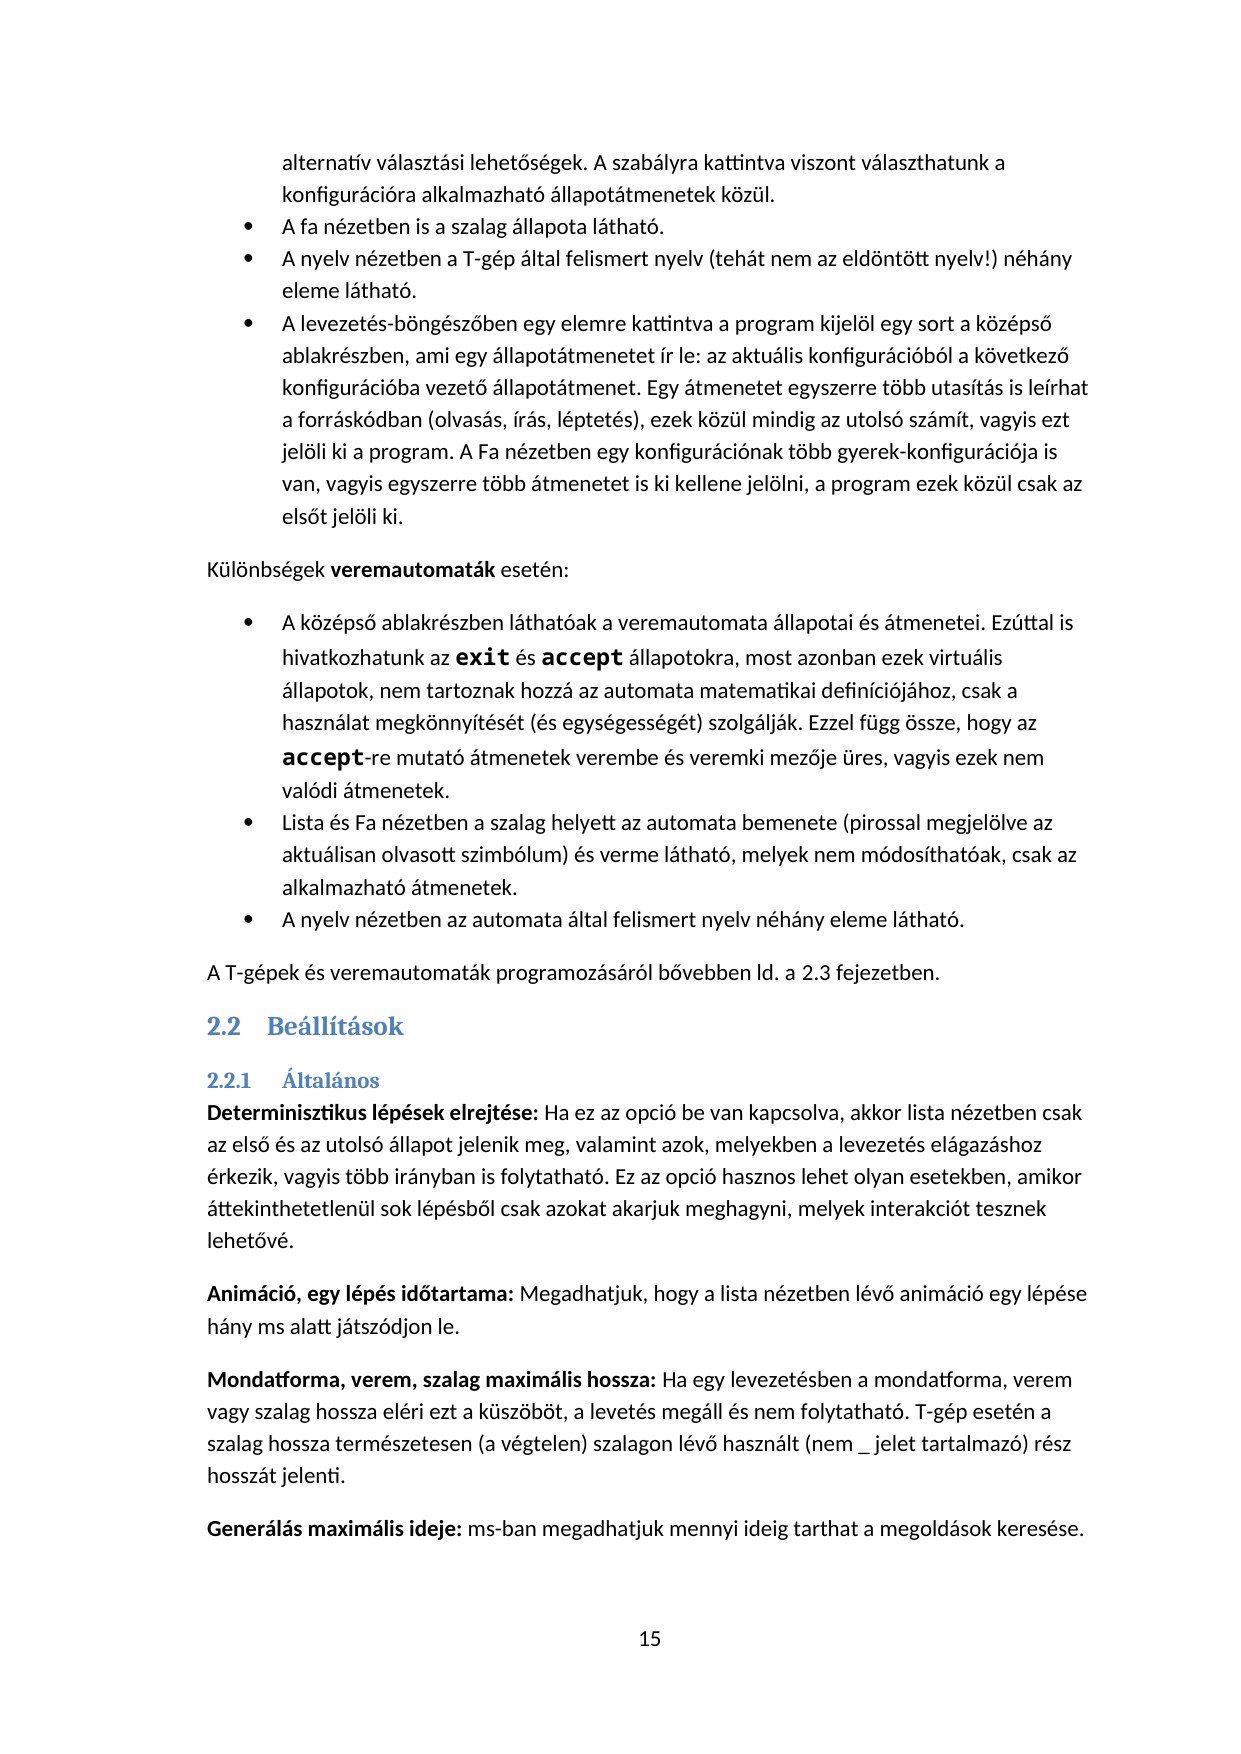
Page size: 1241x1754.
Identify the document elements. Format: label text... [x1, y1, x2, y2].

list Lista és Fa nézetben a szalag helyett az automata bemenete (pirossal megjelölve az aktuálisan olvasott szimbólum) és verme látható, melyek nem módosíthatóak, csak az alkalmazható átmenetek. [244, 808, 1092, 901]
text Animáció, egy lépés időtartama: Megadhatjuk, hogy a lista nézetben lévő animáció egy lépése hány ms alatt játszódjon le. [207, 1279, 1092, 1340]
text Mondatforma, verem, szalag maximális hossza: Ha egy levezetésben a mondatforma, verem vagy szalag hossza eléri ezt a küszöböt, a levetés megáll és nem folytatható. T-gép esetén a szalag hossza természetesen (a végtelen) szalagon lévő használt (nem _ jelet tartalmazó) rész hosszát jelenti. [207, 1365, 1092, 1489]
text Különbségek veremautomaták esetén: [207, 555, 1092, 583]
text A T-gépek és veremautomaták programozásáról bővebben ld. a ‎2.3 fejezetben. [207, 958, 1092, 986]
list A fa nézetben is a szalag állapota látható. [244, 212, 1092, 240]
subtitle Általános [207, 1068, 1092, 1094]
list A nyelv nézetben az automata által felismert nyelv néhány eleme látható. [244, 905, 1092, 933]
subtitle Beállítások [207, 1011, 1092, 1042]
list A középső ablakrészben láthatóak a veremautomata állapotai és átmenetei. Ezúttal is hivatkozhatunk az exit és accept állapotokra, most azonban ezek virtuális állapotok, nem tartoznak hozzá az automata matematikai definíciójához, csak a használat megkönnyítését (és egységességét) szolgálják. Ezzel függ össze, hogy az accept-re mutató átmenetek verembe és veremki mezője üres, vagyis ezek nem valódi átmenetek. [244, 608, 1092, 804]
text Determinisztikus lépések elrejtése: Ha ez az opció be van kapcsolva, akkor lista nézetben csak az első és az utolsó állapot jelenik meg, valamint azok, melyekben a levezetés elágazáshoz érkezik, vagyis több irányban is folytatható. Ez az opció hasznos lehet olyan esetekben, amikor áttekinthetetlenül sok lépésből csak azokat akarjuk meghagyni, melyek interakciót tesznek lehetővé. [207, 1098, 1092, 1254]
list A levezetés-böngészőben egy elemre kattintva a program kijelöl egy sort a középső ablakrészben, ami egy állapotátmenetet ír le: az aktuális konfigurációból a következő konfigurációba vezető állapotátmenet. Egy átmenetet egyszerre több utasítás is leírhat a forráskódban (olvasás, írás, léptetés), ezek közül mindig az utolsó számít, vagyis ezt jelöli ki a program. A Fa nézetben egy konfigurációnak több gyerek-konfigurációja is van, vagyis egyszerre több átmenetet is ki kellene jelölni, a program ezek közül csak az elsőt jelöli ki. [244, 309, 1092, 530]
list A nyelv nézetben a T-gép által felismert nyelv (tehát nem az eldöntött nyelv!) néhány eleme látható. [244, 244, 1092, 304]
text Generálás maximális ideje: ms-ban megadhatjuk mennyi ideig tarthat a megoldások keresése. [207, 1514, 1092, 1542]
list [244, 148, 1092, 208]
